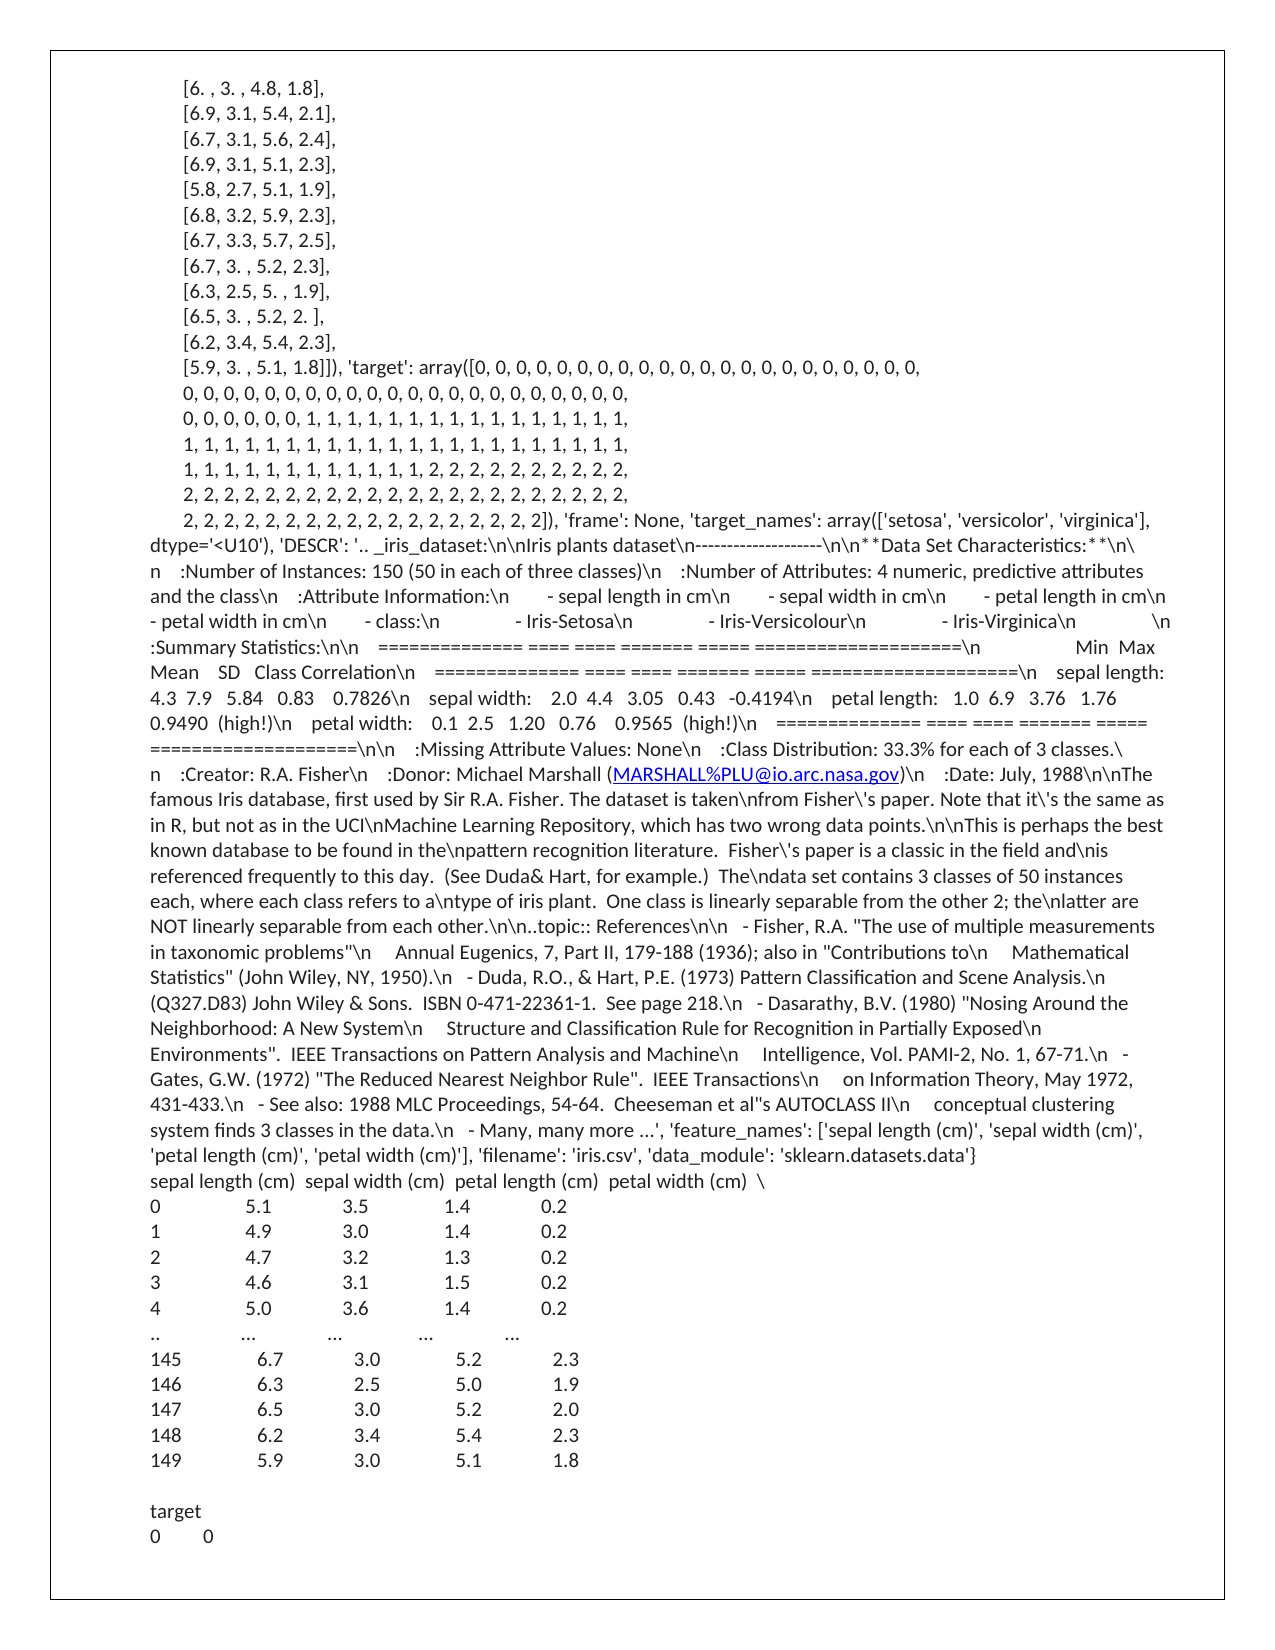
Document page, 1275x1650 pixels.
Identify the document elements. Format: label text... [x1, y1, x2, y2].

text 2 4.7 3.2 1.3 0.2 [150, 1244, 1172, 1269]
text [6.8, 3.2, 5.9, 2.3], [150, 202, 1172, 227]
text sepal length (cm) sepal width (cm) petal length (cm) petal width (cm) \ [150, 1168, 1172, 1193]
text 149 5.9 3.0 5.1 1.8 [150, 1447, 1172, 1473]
text 0, 0, 0, 0, 0, 0, 1, 1, 1, 1, 1, 1, 1, 1, 1, 1, 1, 1, 1, 1, 1, 1, [150, 405, 1172, 431]
text 4 5.0 3.6 1.4 0.2 [150, 1295, 1172, 1320]
text [6.7, 3.1, 5.6, 2.4], [150, 126, 1172, 151]
text [6.2, 3.4, 5.4, 2.3], [150, 329, 1172, 354]
text [6.5, 3. , 5.2, 2. ], [150, 304, 1172, 329]
text 148 6.2 3.4 5.4 2.3 [150, 1422, 1172, 1447]
text 0 5.1 3.5 1.4 0.2 [150, 1193, 1172, 1219]
text [6.7, 3.3, 5.7, 2.5], [150, 227, 1172, 253]
text [6. , 3. , 4.8, 1.8], [150, 75, 1172, 100]
text [5.9, 3. , 5.1, 1.8]]), 'target': array([0, 0, 0, 0, 0, 0, 0, 0, 0, 0, 0, 0, 0, 0, 0, 0, 0, 0, 0, 0, 0, 0, [150, 354, 1172, 380]
text 1, 1, 1, 1, 1, 1, 1, 1, 1, 1, 1, 1, 1, 1, 1, 1, 1, 1, 1, 1, 1, 1, [150, 431, 1172, 456]
text 1, 1, 1, 1, 1, 1, 1, 1, 1, 1, 1, 1, 2, 2, 2, 2, 2, 2, 2, 2, 2, 2, [150, 456, 1172, 482]
text 147 6.5 3.0 5.2 2.0 [150, 1397, 1172, 1422]
text [6.7, 3. , 5.2, 2.3], [150, 253, 1172, 278]
text 145 6.7 3.0 5.2 2.3 [150, 1346, 1172, 1371]
text 3 4.6 3.1 1.5 0.2 [150, 1269, 1172, 1295]
text target [150, 1498, 1172, 1524]
text .. ... ... ... ... [150, 1320, 1172, 1346]
text [5.8, 2.7, 5.1, 1.9], [150, 177, 1172, 202]
text 1 4.9 3.0 1.4 0.2 [150, 1219, 1172, 1244]
text 0 0 [150, 1524, 1172, 1549]
text 2, 2, 2, 2, 2, 2, 2, 2, 2, 2, 2, 2, 2, 2, 2, 2, 2, 2, 2, 2, 2, 2, [150, 482, 1172, 507]
text 146 6.3 2.5 5.0 1.9 [150, 1371, 1172, 1397]
text [6.9, 3.1, 5.4, 2.1], [150, 100, 1172, 126]
text [6.3, 2.5, 5. , 1.9], [150, 278, 1172, 304]
text 0, 0, 0, 0, 0, 0, 0, 0, 0, 0, 0, 0, 0, 0, 0, 0, 0, 0, 0, 0, 0, 0, [150, 380, 1172, 405]
text [6.9, 3.1, 5.1, 2.3], [150, 151, 1172, 177]
text 2, 2, 2, 2, 2, 2, 2, 2, 2, 2, 2, 2, 2, 2, 2, 2, 2, 2]), 'frame': None, 'target_names': array(['setosa', 'versicolor', 'virginica'], dtype='<U10'), 'DESCR': '.. _iris_dataset:\n\nIris plants dataset\n--------------------\n\n**Data Set Characteristics:**\n\n :Number of Instances: 150 (50 in each of three classes)\n :Number of Attributes: 4 numeric, predictive attributes and the class\n :Attribute Information:\n - sepal length in cm\n - sepal width in cm\n - petal length in cm\n - petal width in cm\n - class:\n - Iris-Setosa\n - Iris-Versicolour\n - Iris-Virginica\n \n :Summary Statistics:\n\n ============== ==== ==== ======= ===== ====================\n Min Max Mean SD Class Correlation\n ============== ==== ==== ======= ===== ====================\n sepal length: 4.3 7.9 5.84 0.83 0.7826\n sepal width: 2.0 4.4 3.05 0.43 -0.4194\n petal length: 1.0 6.9 3.76 1.76 0.9490 (high!)\n petal width: 0.1 2.5 1.20 0.76 0.9565 (high!)\n ============== ==== ==== ======= ===== ====================\n\n :Missing Attribute Values: None\n :Class Distribution: 33.3% for each of 3 classes.\n :Creator: R.A. Fisher\n :Donor: Michael Marshall (MARSHALL%PLU@io.arc.nasa.gov)\n :Date: July, 1988\n\nThe famous Iris database, first used by Sir R.A. Fisher. The dataset is taken\nfrom Fisher\'s paper. Note that it\'s the same as in R, but not as in the UCI\nMachine Learning Repository, which has two wrong data points.\n\nThis is perhaps the best known database to be found in the\npattern recognition literature. Fisher\'s paper is a classic in the field and\nis referenced frequently to this day. (See Duda& Hart, for example.) The\ndata set contains 3 classes of 50 instances each, where each class refers to a\ntype of iris plant. One class is linearly separable from the other 2; the\nlatter are NOT linearly separable from each other.\n\n..topic:: References\n\n - Fisher, R.A. "The use of multiple measurements in taxonomic problems"\n Annual Eugenics, 7, Part II, 179-188 (1936); also in "Contributions to\n Mathematical Statistics" (John Wiley, NY, 1950).\n - Duda, R.O., & Hart, P.E. (1973) Pattern Classification and Scene Analysis.\n (Q327.D83) John Wiley & Sons. ISBN 0-471-22361-1. See page 218.\n - Dasarathy, B.V. (1980) "Nosing Around the Neighborhood: A New System\n Structure and Classification Rule for Recognition in Partially Exposed\n Environments". IEEE Transactions on Pattern Analysis and Machine\n Intelligence, Vol. PAMI-2, No. 1, 67-71.\n - Gates, G.W. (1972) "The Reduced Nearest Neighbor Rule". IEEE Transactions\n on Information Theory, May 1972, 431-433.\n - See also: 1988 MLC Proceedings, 54-64. Cheeseman et al"s AUTOCLASS II\n conceptual clustering system finds 3 classes in the data.\n - Many, many more ...', 'feature_names': ['sepal length (cm)', 'sepal width (cm)', 'petal length (cm)', 'petal width (cm)'], 'filename': 'iris.csv', 'data_module': 'sklearn.datasets.data'} [150, 507, 1172, 1168]
